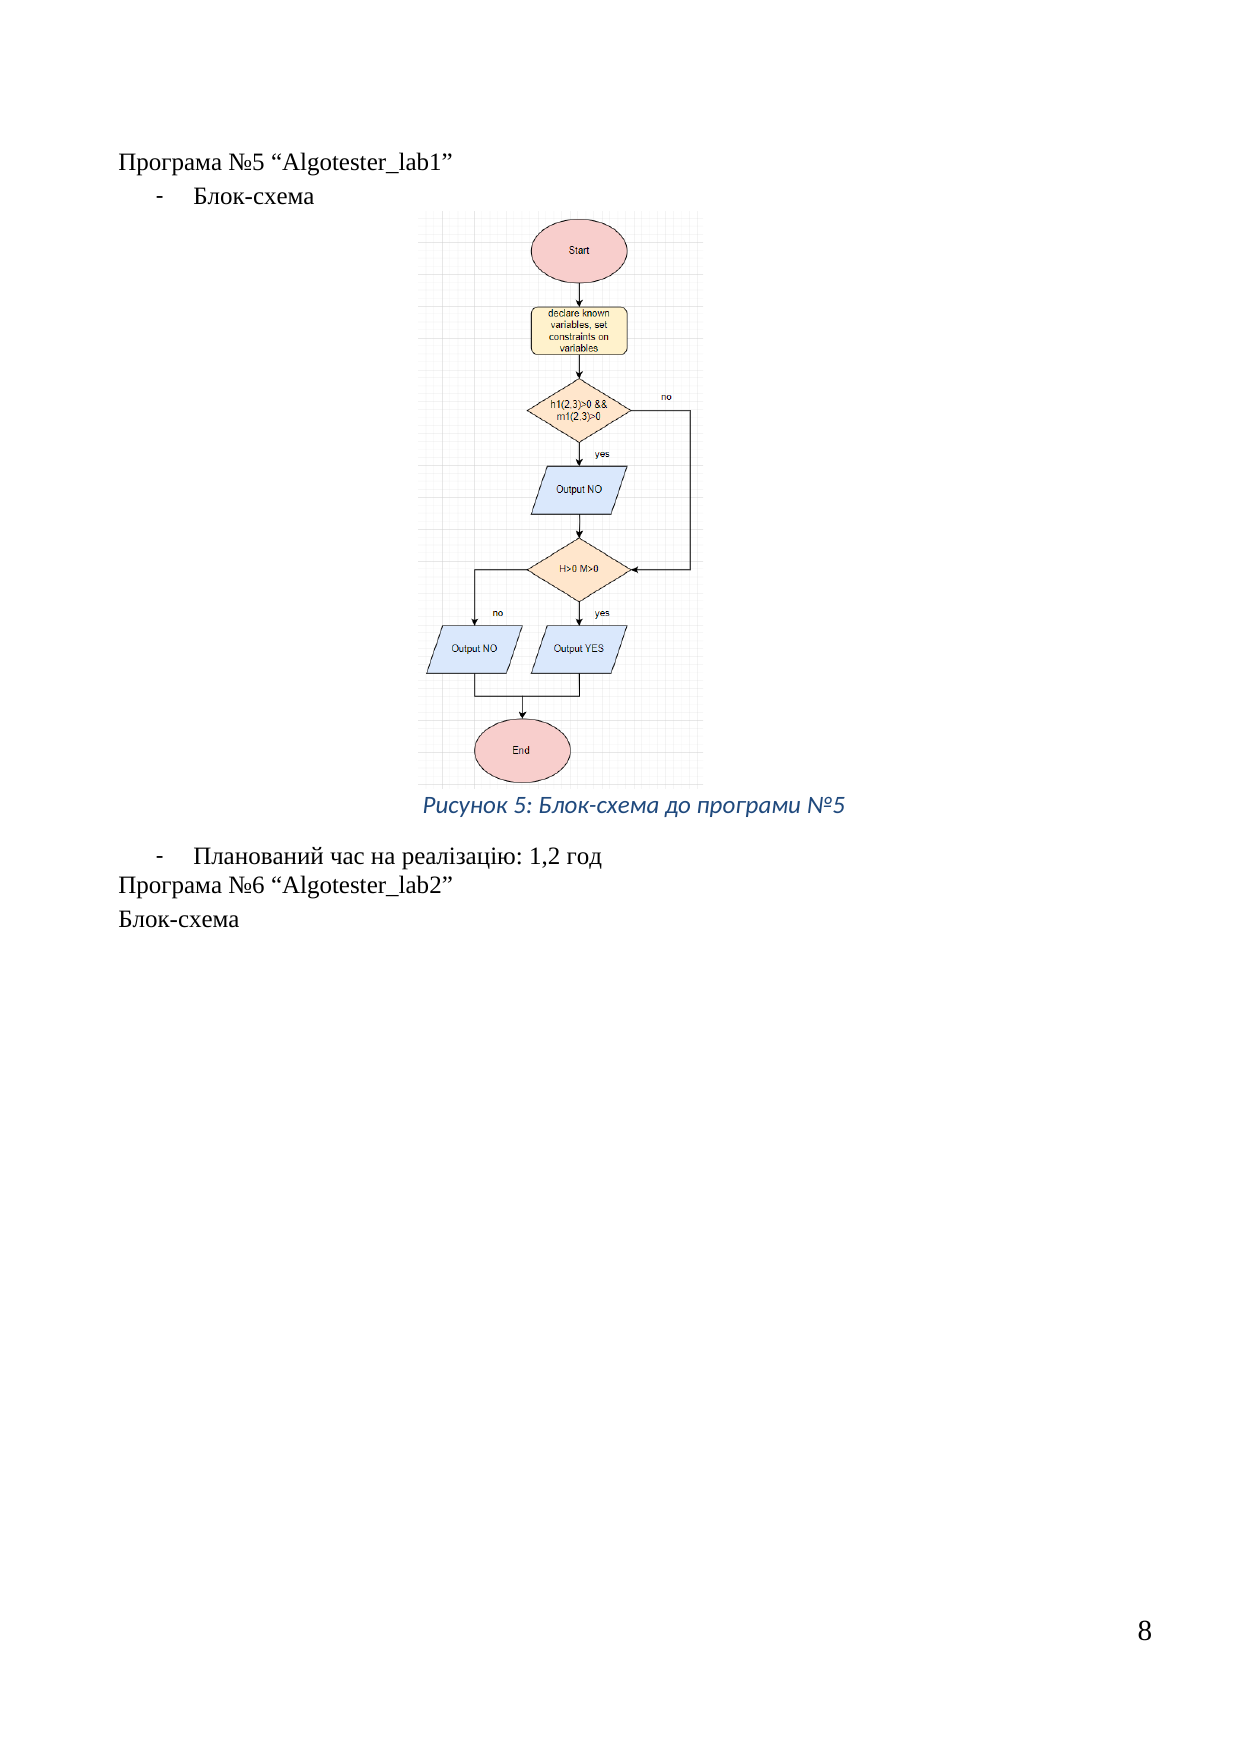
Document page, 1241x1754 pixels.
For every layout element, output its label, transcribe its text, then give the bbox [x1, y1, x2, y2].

list Планований час на реалізацію: 1,2 год [156, 840, 1152, 871]
text Блок-схема [118, 904, 1152, 932]
text Рисунок 5: Блок-схема до програми №5 [118, 789, 1152, 819]
list Блок-схема [156, 180, 1152, 210]
text Програма №6 “Algotester_lab2” [118, 871, 1152, 899]
text Програма №5 “Algotester_lab1” [118, 147, 1152, 176]
picture [418, 210, 704, 789]
